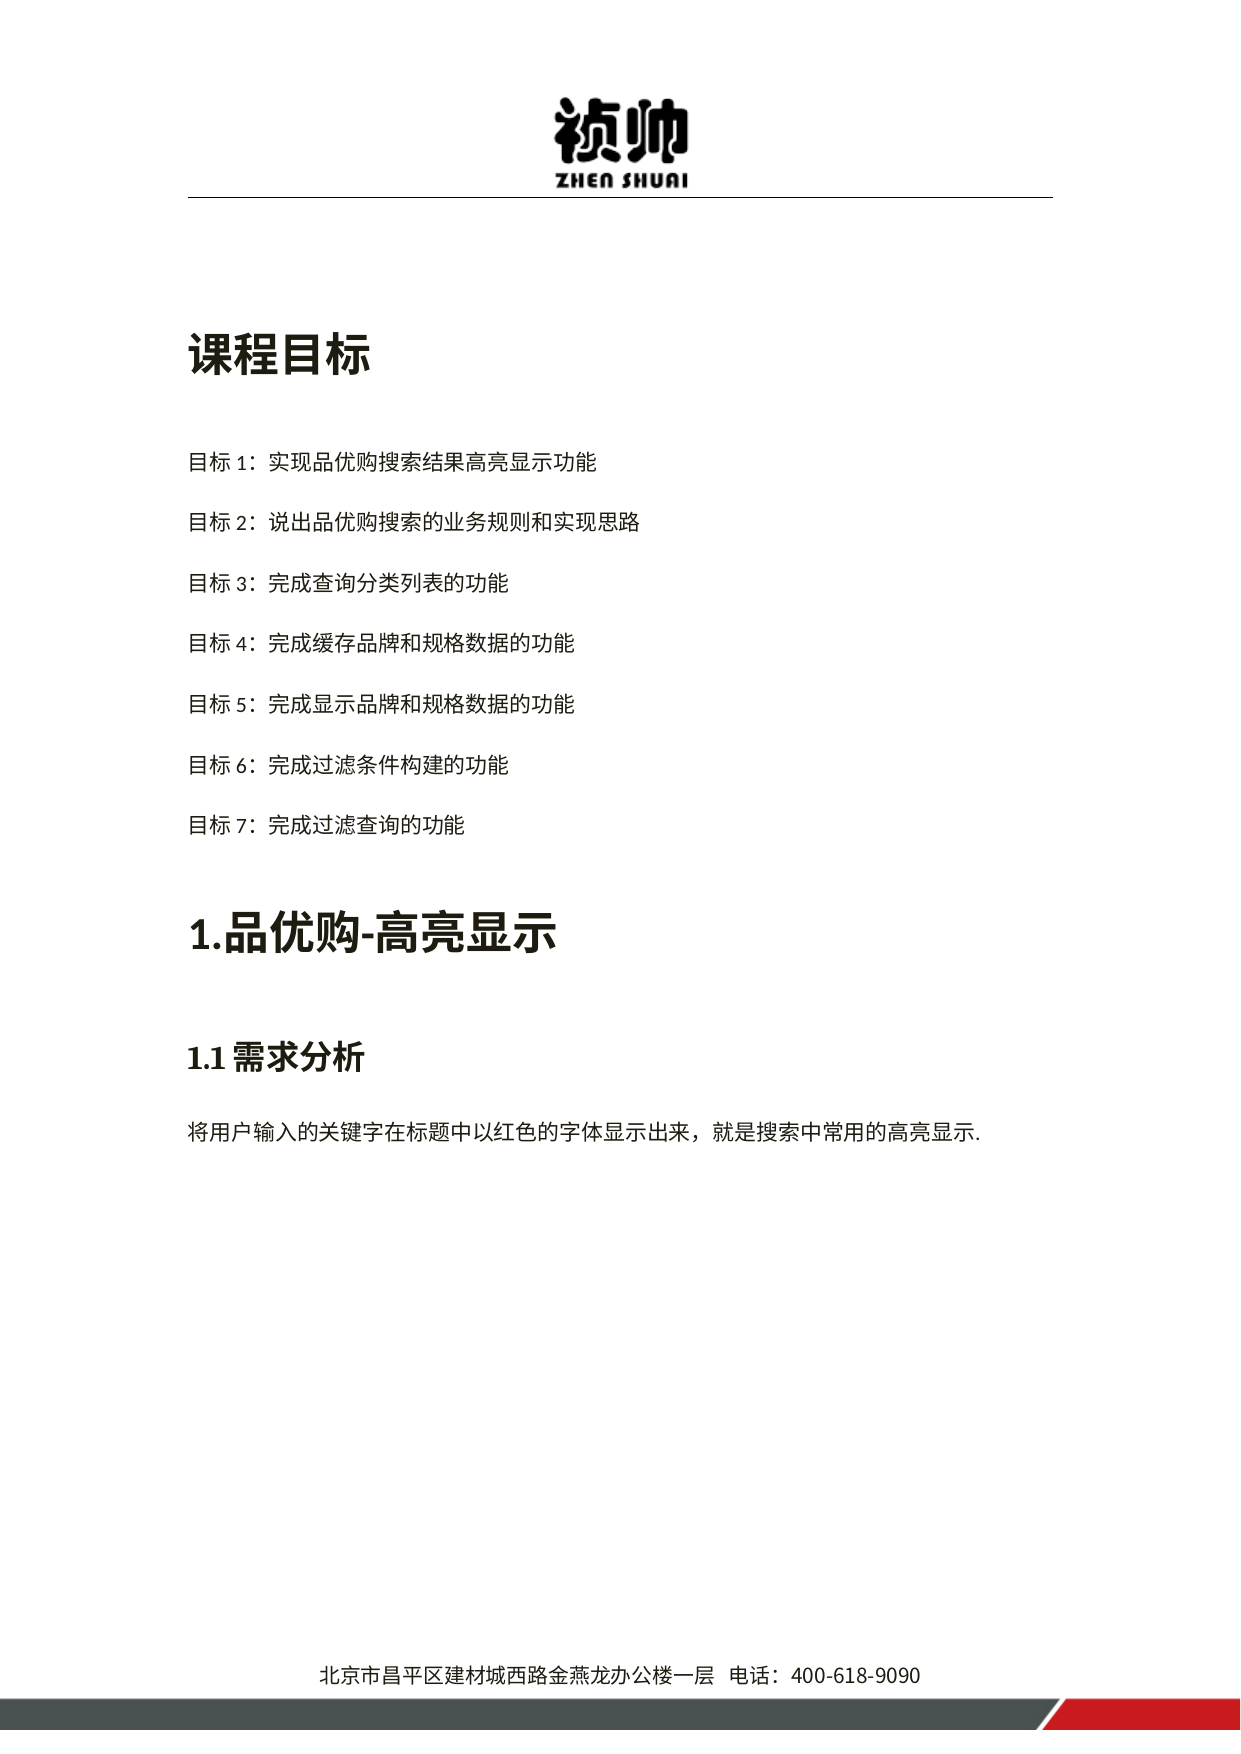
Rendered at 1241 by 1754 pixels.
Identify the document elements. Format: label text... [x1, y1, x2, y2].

text 目标6：完成过滤条件构建的功能 [187, 747, 1053, 780]
subtitle 1.1需求分析 [187, 1022, 1053, 1087]
text 将用户输入的关键字在标题中以红色的字体显示出来，就是搜索中常用的高亮显示. [187, 1114, 1053, 1147]
subtitle 课程目标 [187, 302, 1053, 400]
subtitle 1.品优购-高亮显示 [187, 880, 1053, 978]
text 目标7：完成过滤查询的功能 [187, 808, 1053, 840]
text 目标5：完成显示品牌和规格数据的功能 [187, 687, 1053, 719]
text 目标3：完成查询分类列表的功能 [187, 565, 1053, 598]
text 目标2：说出品优购搜索的业务规则和实现思路 [187, 505, 1053, 537]
picture [0, 1639, 1241, 1730]
text 目标1：实现品优购搜索结果高亮显示功能 [187, 444, 1053, 477]
picture [543, 88, 697, 195]
text 目标4：完成缓存品牌和规格数据的功能 [187, 626, 1053, 658]
